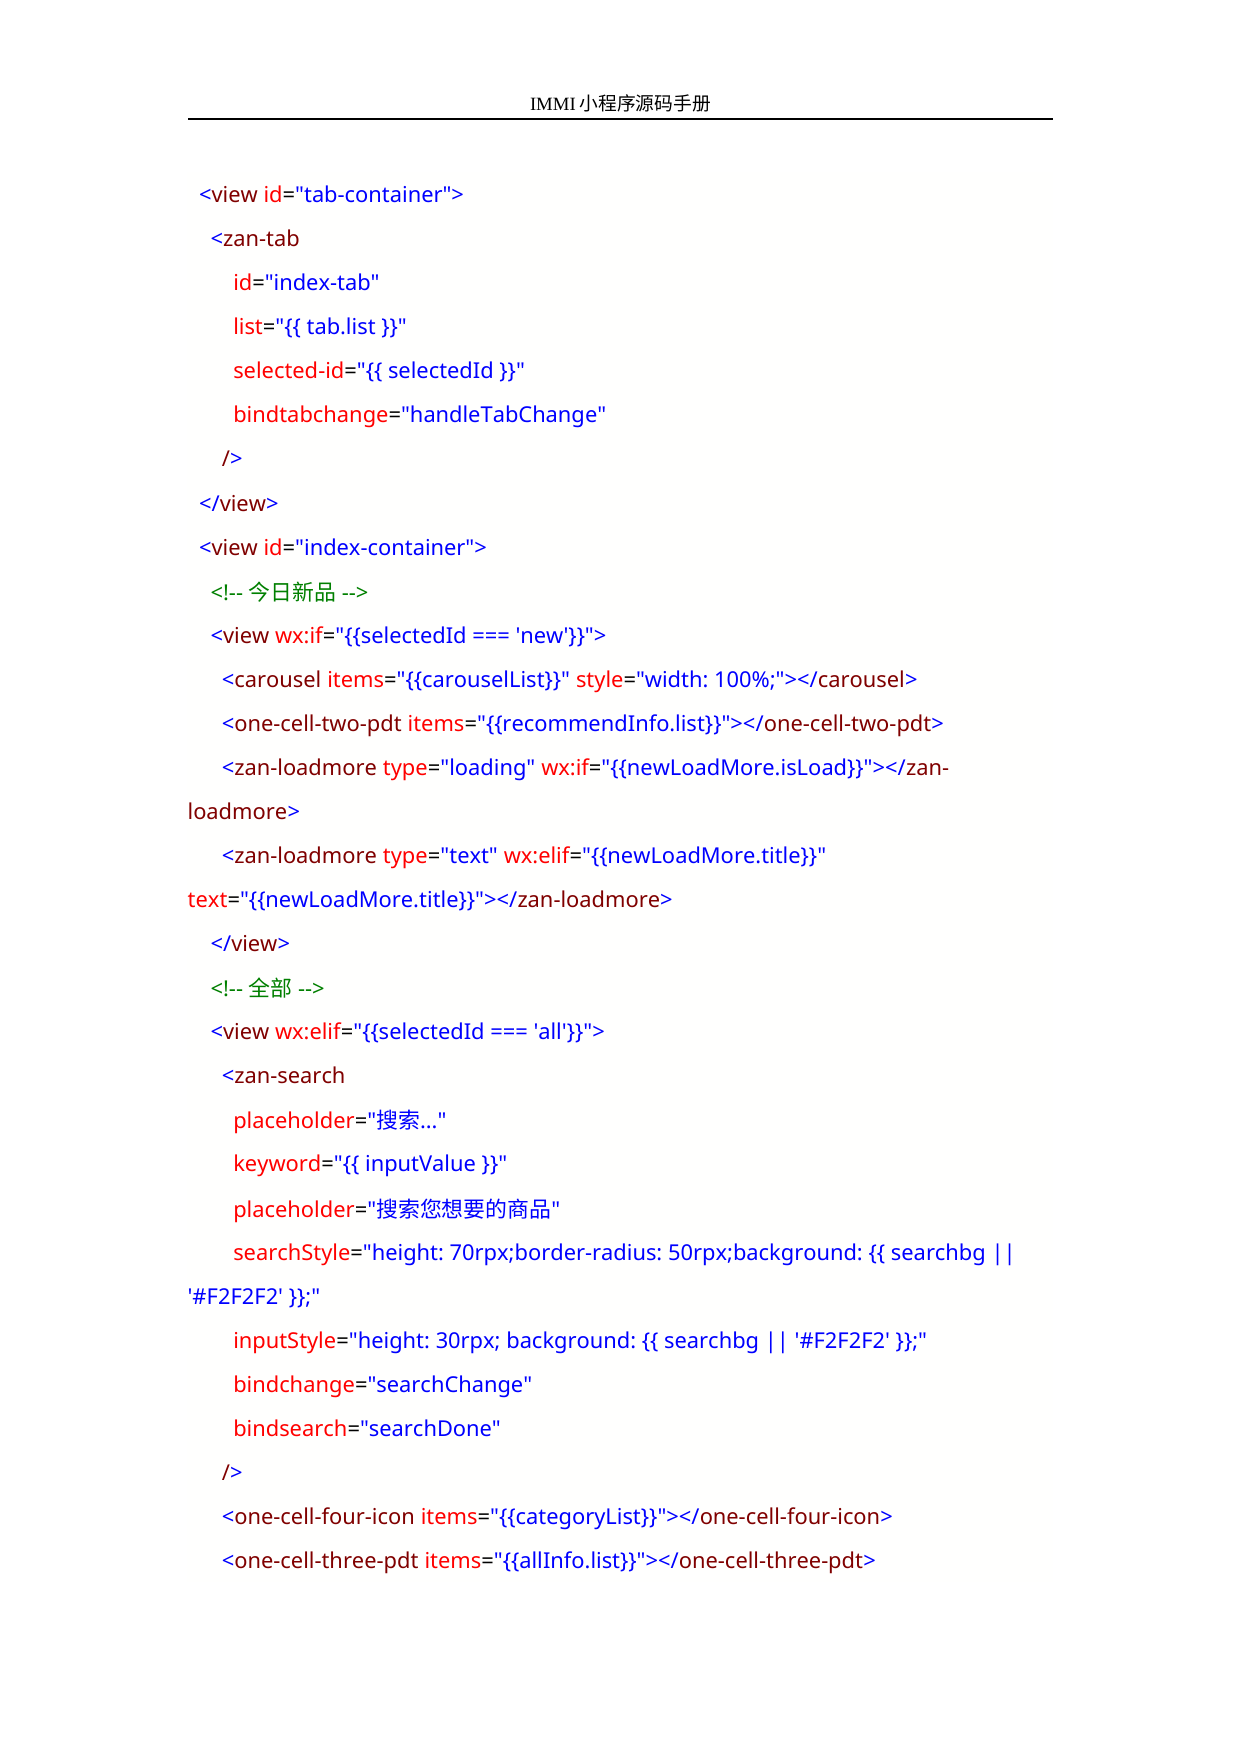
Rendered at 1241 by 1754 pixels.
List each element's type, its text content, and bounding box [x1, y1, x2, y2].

text bindtabchange="handleTabChange" [187, 392, 1053, 436]
text </view> [187, 921, 1053, 965]
text <one-cell-four-icon items="{{categoryList}}"></one-cell-four-icon> [187, 1494, 1053, 1538]
text <view wx:elif="{{selectedId === 'all'}}"> [187, 1009, 1053, 1053]
text <one-cell-three-pdt items="{{allInfo.list}}"></one-cell-three-pdt> [187, 1538, 1053, 1582]
text id="index-tab" [187, 260, 1053, 304]
text inputStyle="height: 30rpx; background: {{ searchbg || '#F2F2F2' }};" [187, 1318, 1053, 1362]
text <view id="index-container"> [187, 524, 1053, 568]
text searchStyle="height: 70rpx;border-radius: 50rpx;background: {{ searchbg || '#F2F2F2' }};" [187, 1229, 1053, 1318]
text <carousel items="{{carouselList}}" style="width: 100%;"></carousel> [187, 657, 1053, 701]
text /> [187, 1450, 1053, 1494]
text bindchange="searchChange" [187, 1362, 1053, 1406]
text <!-- 全部 --> [187, 965, 1053, 1009]
text /> [187, 436, 1053, 480]
text <zan-loadmore type="loading" wx:if="{{newLoadMore.isLoad}}"></zan-loadmore> [187, 745, 1053, 833]
text <one-cell-two-pdt items="{{recommendInfo.list}}"></one-cell-two-pdt> [187, 701, 1053, 745]
text <zan-search [187, 1053, 1053, 1097]
text list="{{ tab.list }}" [187, 304, 1053, 348]
text <zan-loadmore type="text" wx:elif="{{newLoadMore.title}}" text="{{newLoadMore.title}}"></zan-loadmore> [187, 833, 1053, 921]
text keyword="{{ inputValue }}" [187, 1141, 1053, 1185]
text <view wx:if="{{selectedId === 'new'}}"> [187, 613, 1053, 657]
text bindsearch="searchDone" [187, 1406, 1053, 1450]
text <zan-tab [187, 216, 1053, 260]
text selected-id="{{ selectedId }}" [187, 348, 1053, 392]
text <view id="tab-container"> [187, 172, 1053, 216]
text placeholder="搜索..." [187, 1097, 1053, 1141]
text placeholder="搜索您想要的商品" [187, 1185, 1053, 1229]
text <!-- 今日新品 --> [187, 568, 1053, 613]
text </view> [187, 480, 1053, 524]
